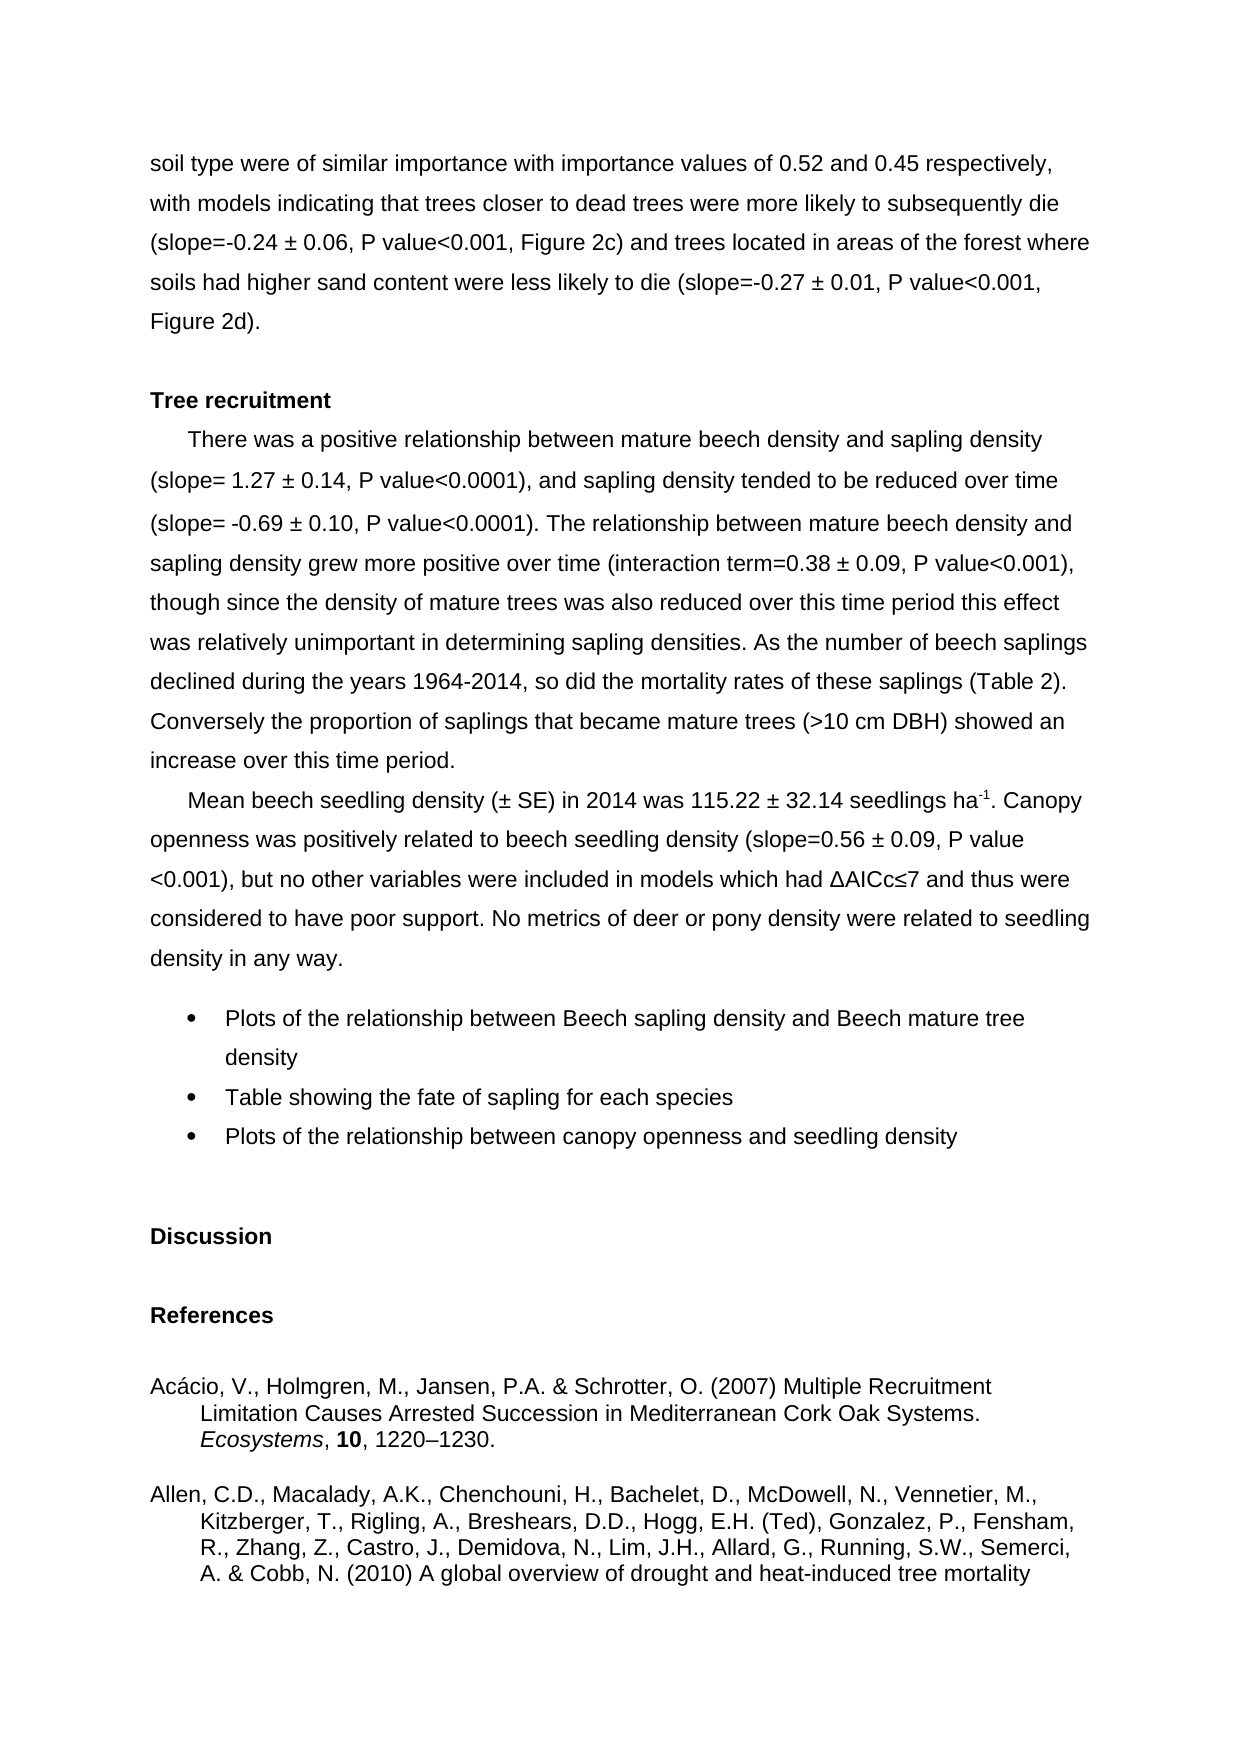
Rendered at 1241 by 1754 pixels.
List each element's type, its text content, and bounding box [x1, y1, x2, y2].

text Mean beech seedling density (± SE) in 2014 was 115.22 ± 32.14 seedlings ha-1. Canopy openness was positively related to beech seedling density (slope=0.56 ± 0.09, P value <0.001), but no other variables were included in models which had ΔAICc≤7 and thus were considered to have poor support. No metrics of deer or pony density were related to seedling density in any way. [150, 787, 1090, 971]
text Acácio, V., Holmgren, M., Jansen, P.A. & Schrotter, O. (2007) Multiple Recruitment Limitation Causes Arrested Succession in Mediterranean Cork Oak Systems. Ecosystems, 10, 1220–1230. [150, 1371, 1090, 1452]
text Tree recruitment [150, 387, 1090, 413]
list Table showing the fate of sapling for each species [187, 1084, 1090, 1110]
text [150, 150, 1090, 334]
text There was a positive relationship between mature beech density and sapling density (slope= 1.27 ± 0.14, P value<0.0001), and sapling density tended to be reduced over time (slope= -0.69 ± 0.10, P value<0.0001). The relationship between mature beech density and sapling density grew more positive over time (interaction term=0.38 ± 0.09, P value<0.001), though since the density of mature trees was also reduced over this time period this effect was relatively unimportant in determining sapling densities. As the number of beech saplings declined during the years 1964-2014, so did the mortality rates of these saplings (Table 2). Conversely the proportion of saplings that became mature trees (>10 cm DBH) showed an increase over this time period. [150, 426, 1090, 773]
text References [150, 1302, 1090, 1328]
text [150, 1481, 1090, 1587]
list Plots of the relationship between canopy openness and seedling density [187, 1123, 1090, 1150]
text Discussion [150, 1223, 1090, 1249]
list Plots of the relationship between Beech sapling density and Beech mature tree density [187, 1005, 1090, 1071]
